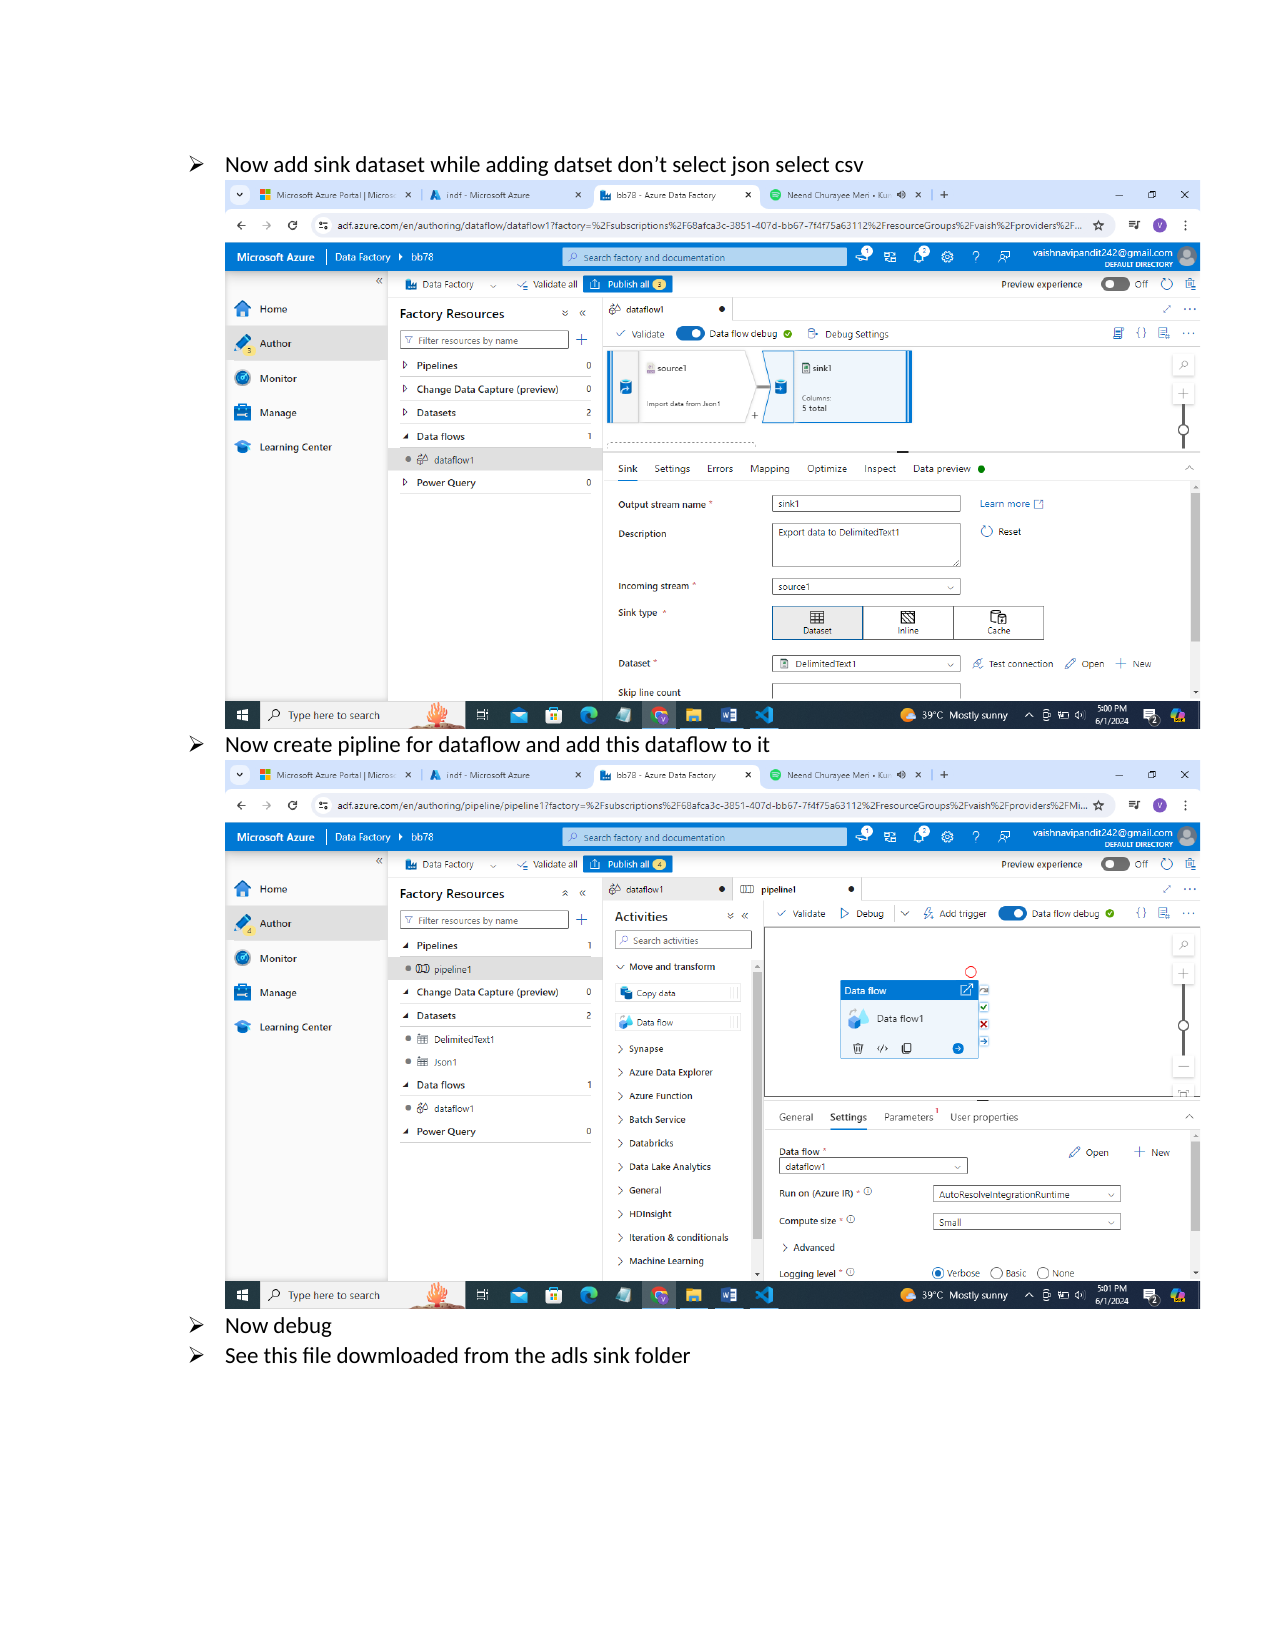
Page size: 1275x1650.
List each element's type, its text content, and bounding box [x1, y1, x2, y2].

list Now create pipline for dataflow and add this dataflow to it [187, 731, 1125, 758]
picture [225, 180, 1200, 729]
picture [225, 760, 1200, 1309]
list See this file dowmloaded from the adls sink folder [187, 1341, 1125, 1369]
list Now debug [187, 1311, 1125, 1339]
list Now add sink dataset while adding datset don’t select json select csv [187, 150, 1125, 178]
